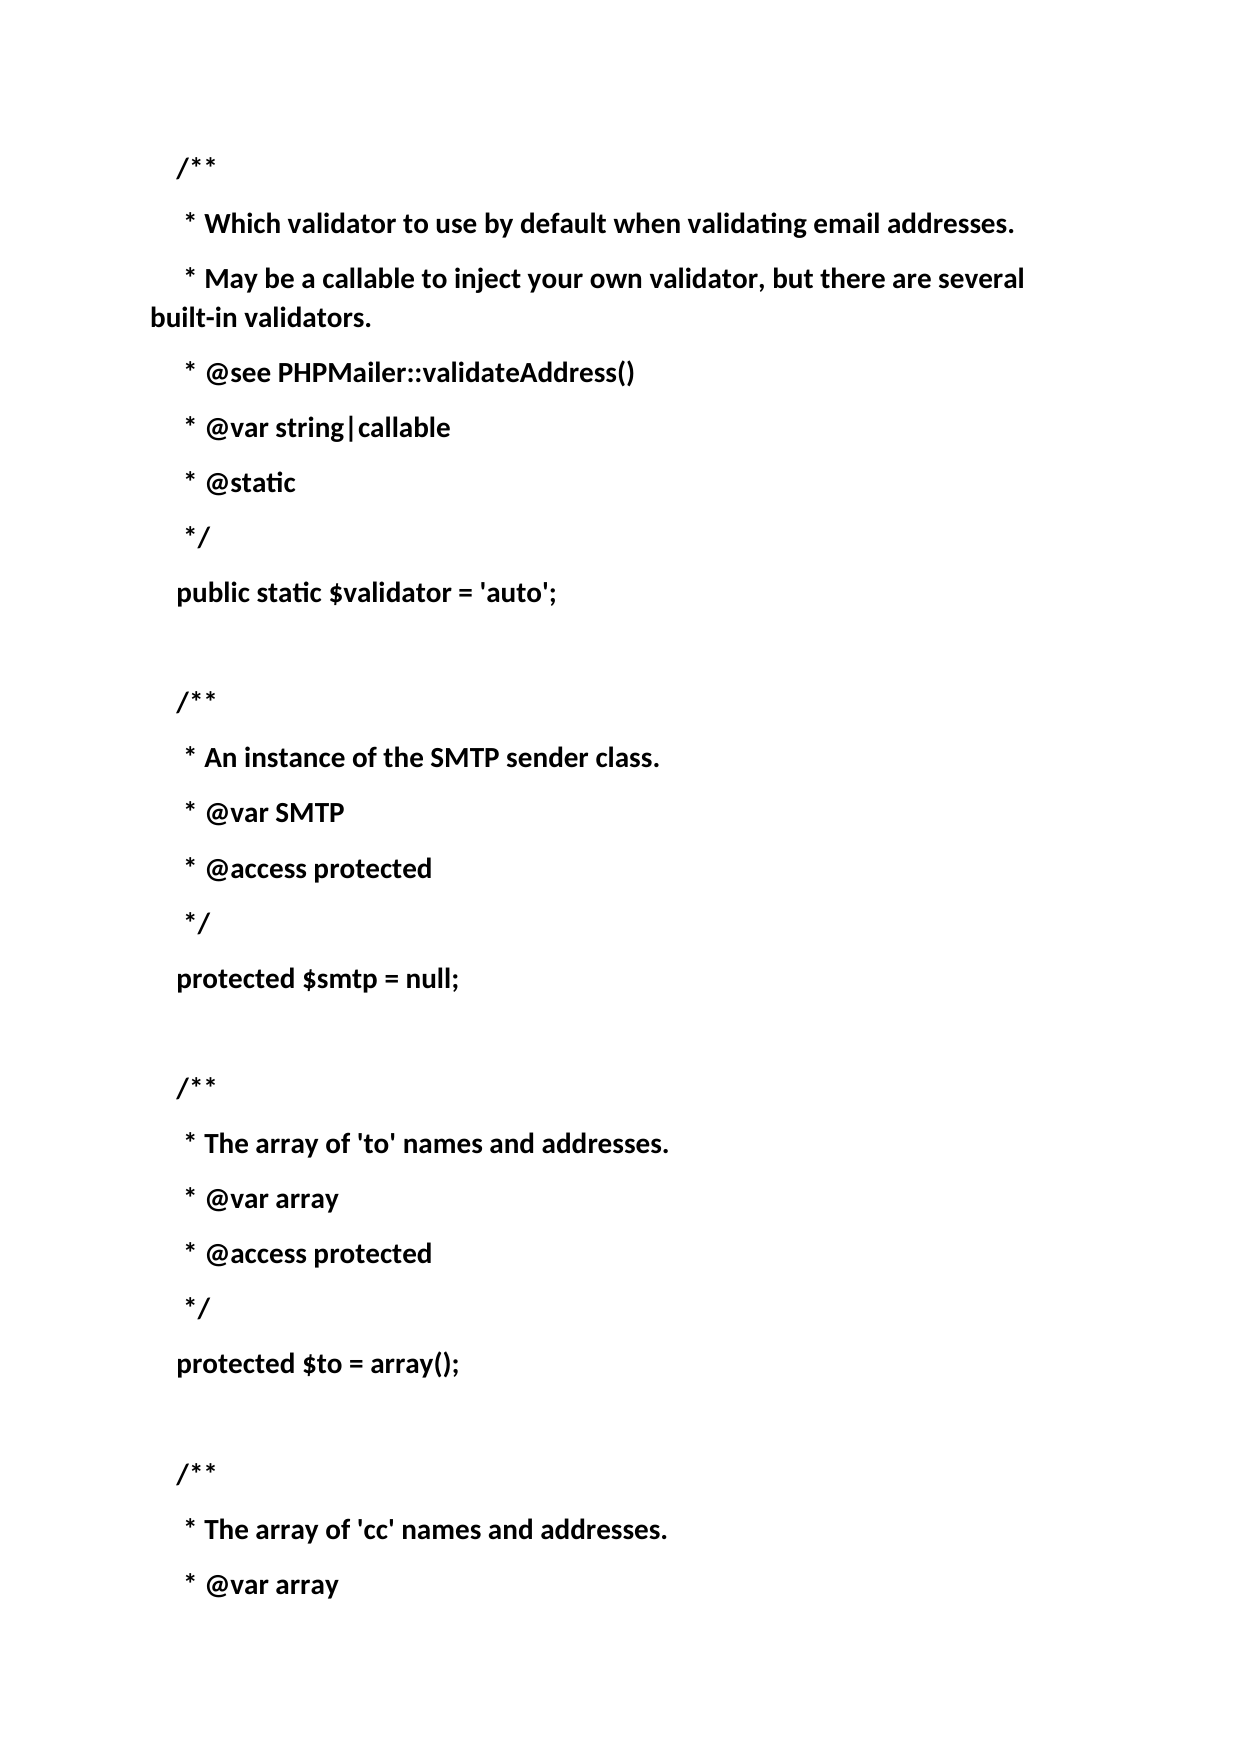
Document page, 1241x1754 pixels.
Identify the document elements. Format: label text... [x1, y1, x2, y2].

text protected $to = array(); [150, 1346, 1090, 1381]
text * @var array [150, 1180, 1090, 1216]
text public static $validator = 'auto'; [150, 574, 1090, 610]
text * @var SMTP [150, 794, 1090, 830]
text * @access protected [150, 1235, 1090, 1271]
text * The array of 'cc' names and addresses. [150, 1511, 1090, 1547]
text protected $smtp = null; [150, 960, 1090, 996]
text */ [150, 519, 1090, 555]
text * @access protected [150, 850, 1090, 885]
text * @see PHPMailer::validateAddress() [150, 354, 1090, 389]
text * @static [150, 464, 1090, 499]
text * @var string|callable [150, 409, 1090, 444]
text /** [150, 1456, 1090, 1491]
text /** [150, 150, 1090, 186]
text * The array of 'to' names and addresses. [150, 1125, 1090, 1161]
text */ [150, 905, 1090, 940]
text * @var array [150, 1566, 1090, 1602]
text /** [150, 1070, 1090, 1106]
text /** [150, 684, 1090, 720]
text * May be a callable to inject your own validator, but there are several built-in validators. [150, 260, 1090, 334]
text * Which validator to use by default when validating email addresses. [150, 205, 1090, 241]
text * An instance of the SMTP sender class. [150, 739, 1090, 775]
text */ [150, 1291, 1090, 1326]
